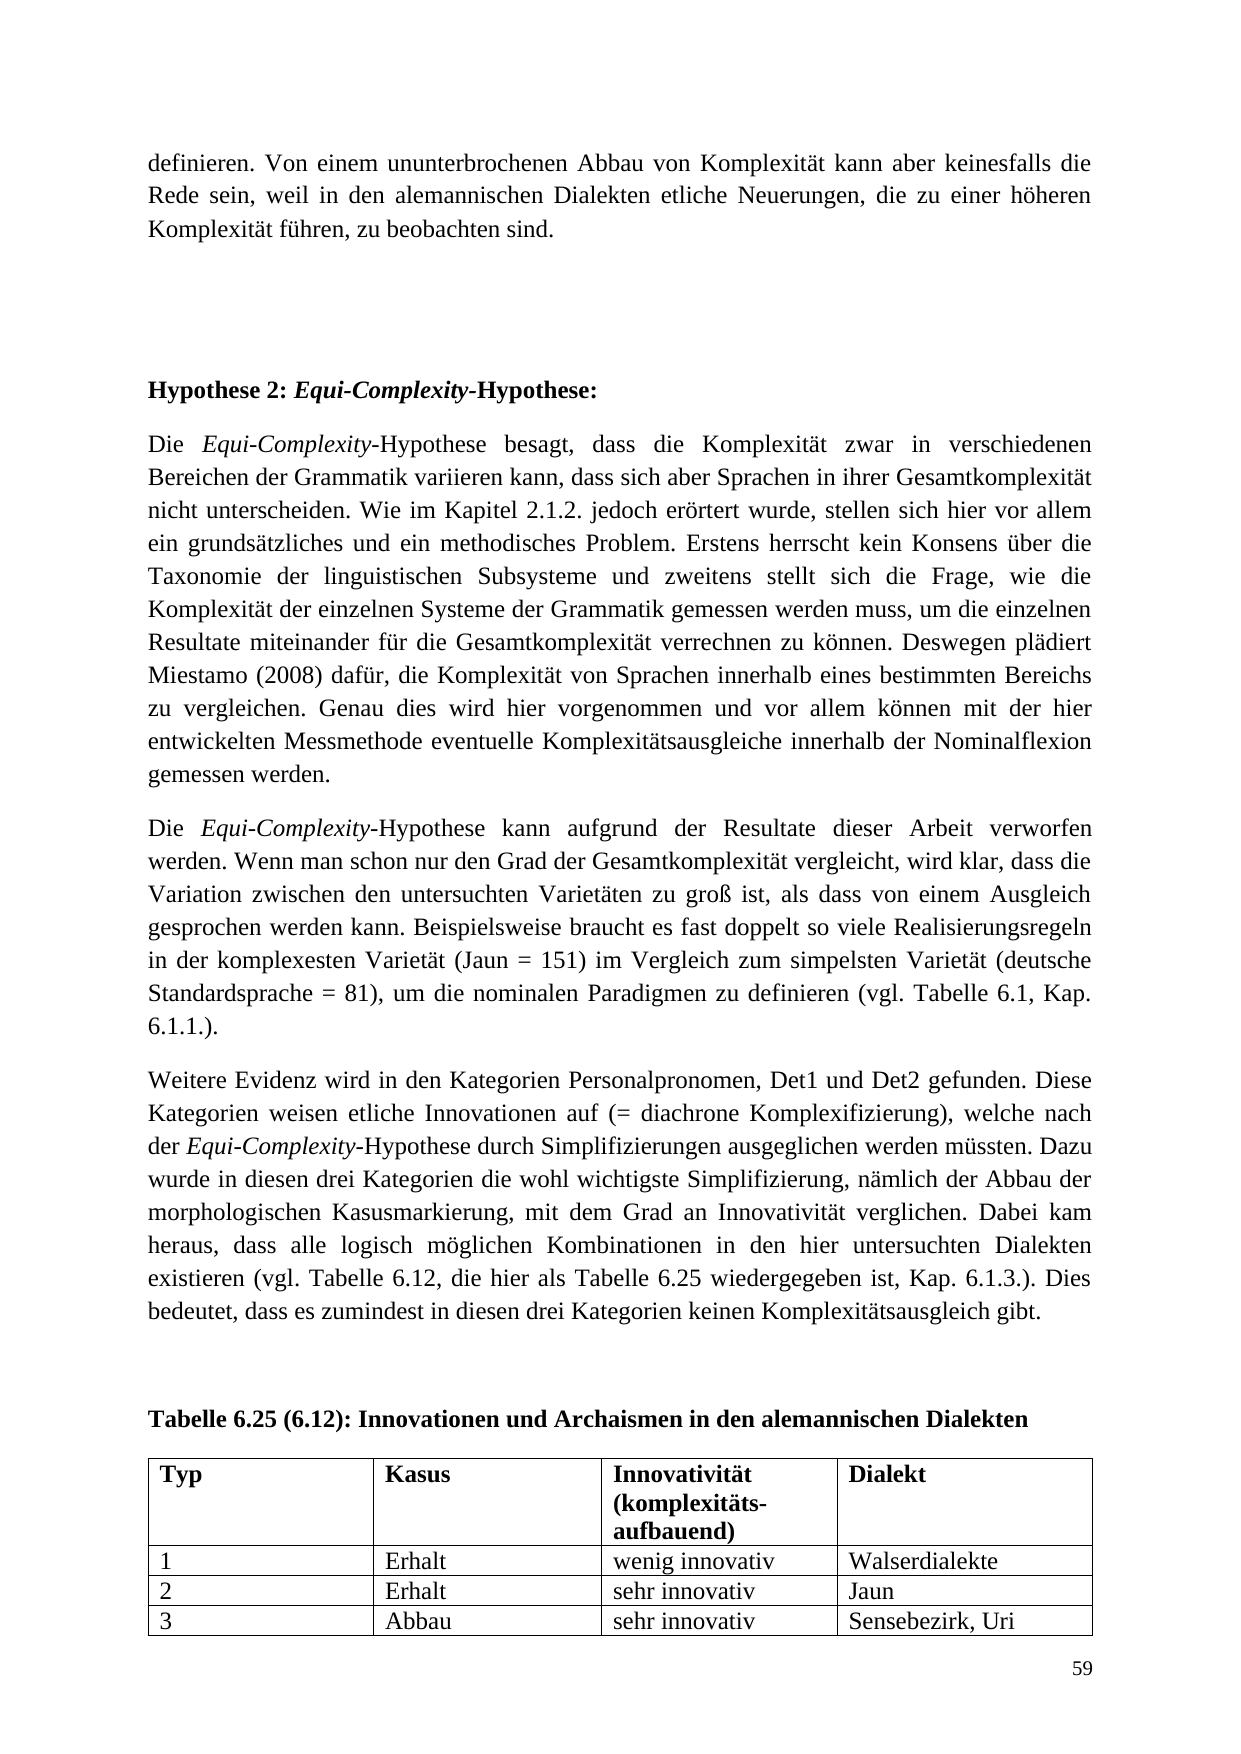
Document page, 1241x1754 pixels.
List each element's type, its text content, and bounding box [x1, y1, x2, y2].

table_cell Erhalt [374, 1576, 601, 1605]
text Weitere Evidenz wird in den Kategorien Personalpronomen, Det1 und Det2 gefunden. Diese Kategorien weisen etliche Innovationen auf (= diachrone Komplexifizierung), welche nach der Equi-Complexity-Hypothese durch Simplifizierungen ausgeglichen werden müssten. Dazu wurde in diesen drei Kategorien die wohl wichtigste Simplifizierung, nämlich der Abbau der morphologischen Kasusmarkierung, mit dem Grad an Innovativität verglichen. Dabei kam heraus, dass alle logisch möglichen Kombinationen in den hier untersuchten Dialekten existieren (vgl. Tabelle 6.12, die hier als Tabelle 6.25 wiedergegeben ist, Kap. 6.1.3.). Dies bedeutet, dass es zumindest in diesen drei Kategorien keinen Komplexitätsausgleich gibt. [148, 1065, 1093, 1325]
table_cell sehr innovativ [602, 1576, 837, 1605]
text Die Equi-Complexity-Hypothese kann aufgrund der Resultate dieser Arbeit verworfen werden. Wenn man schon nur den Grad der Gesamtkomplexität vergleicht, wird klar, dass die Variation zwischen den untersuchten Varietäten zu groß ist, als dass von einem Ausgleich gesprochen werden kann. Beispielsweise braucht es fast doppelt so viele Realisierungsregeln in der komplexesten Varietät (Jaun = 151) im Vergleich zum simpelsten Varietät (deutsche Standardsprache = 81), um die nominalen Paradigmen zu definieren (vgl. Tabelle 6.1, Kap. 6.1.1.). [148, 813, 1093, 1040]
table_header Dialekt [838, 1459, 1092, 1545]
text Hypothese 2: Equi-Complexity-Hypothese: [148, 375, 1093, 404]
table_cell Sensebezirk, Uri [838, 1606, 1092, 1634]
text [148, 148, 1093, 242]
table_header Kasus [374, 1459, 601, 1545]
table_cell wenig innovativ [602, 1546, 837, 1575]
text Die Equi-Complexity-Hypothese besagt, dass die Komplexität zwar in verschiedenen Bereichen der Grammatik variieren kann, dass sich aber Sprachen in ihrer Gesamtkomplexität nicht unterscheiden. Wie im Kapitel 2.1.2. jedoch erörtert wurde, stellen sich hier vor allem ein grundsätzliches und ein methodisches Problem. Erstens herrscht kein Konsens über die Taxonomie der linguistischen Subsysteme und zweitens stellt sich die Frage, wie die Komplexität der einzelnen Systeme der Grammatik gemessen werden muss, um die einzelnen Resultate miteinander für die Gesamtkomplexität verrechnen zu können. Deswegen plädiert Miestamo (2008) dafür, die Komplexität von Sprachen innerhalb eines bestimmten Bereichs zu vergleichen. Genau dies wird hier vorgenommen und vor allem können mit der hier entwickelten Messmethode eventuelle Komplexitätsausgleiche innerhalb der Nominalflexion gemessen werden. [148, 429, 1093, 788]
table_cell 2 [149, 1576, 373, 1605]
text Tabelle 6.25 (6.12): Innovationen und Archaismen in den alemannischen Dialekten [148, 1404, 1093, 1433]
table_header Typ [149, 1459, 373, 1545]
table_cell Erhalt [374, 1546, 601, 1575]
table_cell 3 [149, 1606, 373, 1634]
table_header Innovativität (komplexitäts-aufbauend) [602, 1459, 837, 1545]
table_cell Jaun [838, 1576, 1092, 1605]
table_cell Walserdialekte [838, 1546, 1092, 1575]
table_cell Abbau [374, 1606, 601, 1634]
table_cell sehr innovativ [602, 1606, 837, 1634]
table_cell 1 [149, 1546, 373, 1575]
